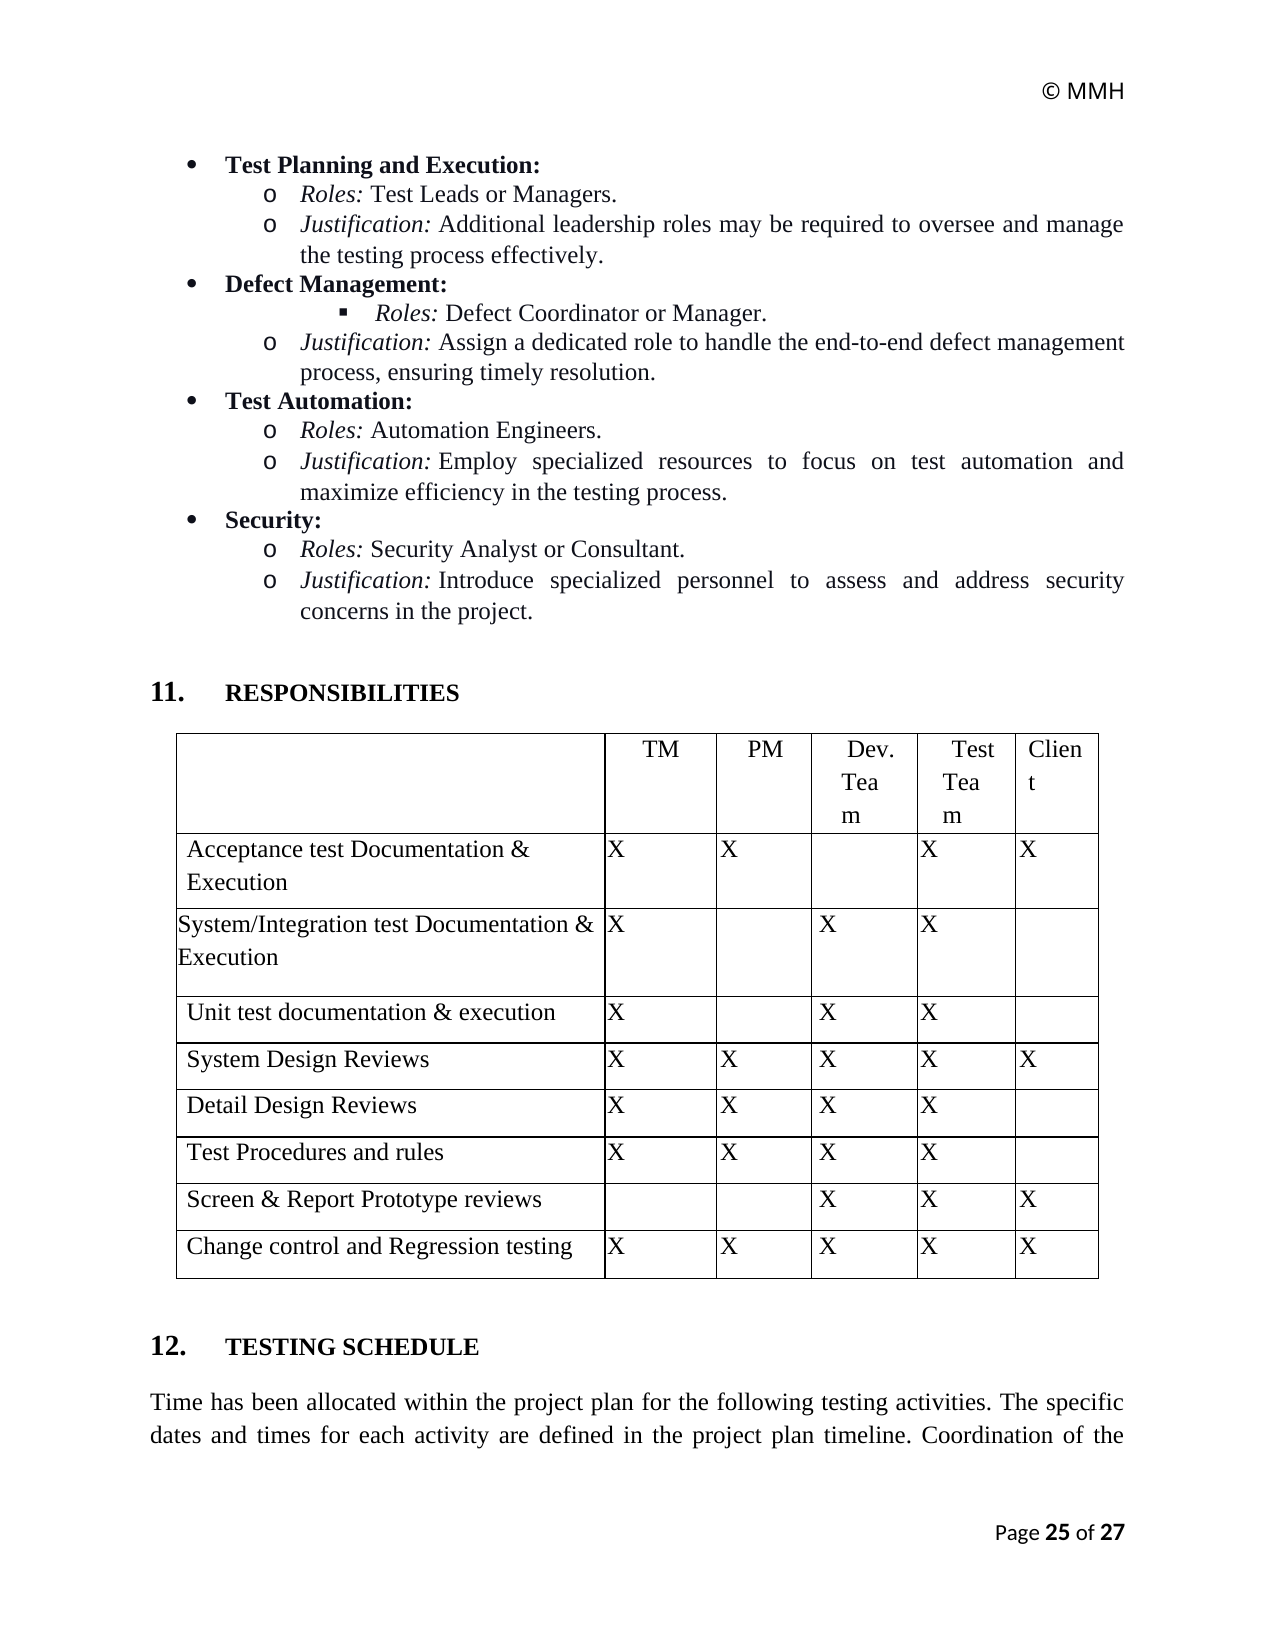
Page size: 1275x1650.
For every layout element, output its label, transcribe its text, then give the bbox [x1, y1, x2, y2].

list Defect Management: [187, 269, 1125, 298]
list Justification: Assign a dedicated role to handle the end-to-end defect management process, ensuring timely resolution. [262, 327, 1125, 386]
list Test Automation: [187, 386, 1125, 415]
table_cell Change control and Regression testing [177, 1231, 604, 1277]
table_cell X [717, 834, 811, 908]
table_cell [1016, 997, 1098, 1042]
table_cell X [1016, 1044, 1098, 1089]
list Security: [187, 505, 1125, 534]
table_cell X [812, 1090, 917, 1136]
table_cell [812, 834, 917, 908]
list Roles: Test Leads or Managers. [262, 179, 1125, 209]
table_cell X [918, 1090, 1015, 1136]
list Roles: Security Analyst or Consultant. [262, 534, 1125, 565]
table_cell X [606, 1090, 716, 1136]
table_cell [717, 1184, 811, 1230]
table_cell Screen & Report Prototype reviews [177, 1184, 604, 1230]
table_cell Unit test documentation & execution [177, 997, 604, 1042]
list Roles: Defect Coordinator or Manager. [337, 298, 1125, 327]
table_cell System/Integration test Documentation & Execution [177, 909, 604, 996]
subtitle RESPONSIBILITIES [150, 674, 1125, 708]
table_cell X [812, 1138, 917, 1183]
table_cell X [918, 997, 1015, 1042]
list Justification: Additional leadership roles may be required to oversee and manage the testing process effectively. [262, 209, 1125, 269]
table_header [177, 734, 604, 833]
table_cell [1016, 1138, 1098, 1183]
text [150, 1387, 1125, 1449]
table_cell X [812, 1231, 917, 1277]
table_cell X [717, 1090, 811, 1136]
table_cell X [918, 1044, 1015, 1089]
table_cell Detail Design Reviews [177, 1090, 604, 1136]
table_cell X [918, 909, 1015, 996]
table_cell [606, 1184, 716, 1230]
list Justification: Introduce specialized personnel to assess and address security concerns in the project. [262, 565, 1125, 624]
table_cell X [812, 997, 917, 1042]
table_cell X [1016, 834, 1098, 908]
table_cell [717, 997, 811, 1042]
table_cell Test Procedures and rules [177, 1138, 604, 1183]
table_cell [1016, 1090, 1098, 1136]
table_header Client [1016, 734, 1098, 833]
table_cell X [606, 1138, 716, 1183]
table_cell X [606, 834, 716, 908]
table_cell X [918, 1184, 1015, 1230]
table_cell X [606, 1231, 716, 1277]
subtitle TESTING SCHEDULE [150, 1328, 1125, 1362]
list Test Planning and Execution: [187, 150, 1125, 179]
table_cell X [717, 1044, 811, 1089]
table_cell X [918, 1138, 1015, 1183]
table_cell X [1016, 1184, 1098, 1230]
table_cell X [606, 997, 716, 1042]
table_cell X [606, 1044, 716, 1089]
table_cell X [606, 909, 716, 996]
table_cell X [812, 1184, 917, 1230]
table_cell X [1016, 1231, 1098, 1277]
table_header TM [606, 734, 716, 833]
table_header Dev. Team [812, 734, 917, 833]
table_cell [1016, 909, 1098, 996]
table_cell X [812, 1044, 917, 1089]
list Roles: Automation Engineers. [262, 415, 1125, 446]
table_cell X [918, 1231, 1015, 1277]
table_cell X [717, 1138, 811, 1183]
table_cell X [717, 1231, 811, 1277]
table_cell [717, 909, 811, 996]
table_cell System Design Reviews [177, 1044, 604, 1089]
table_cell X [812, 909, 917, 996]
list Justification: Employ specialized resources to focus on test automation and maximize efficiency in the testing process. [262, 446, 1125, 505]
table_header Test Team [918, 734, 1015, 833]
table_header PM [717, 734, 811, 833]
table_cell Acceptance test Documentation & Execution [177, 834, 604, 908]
table_cell X [918, 834, 1015, 908]
